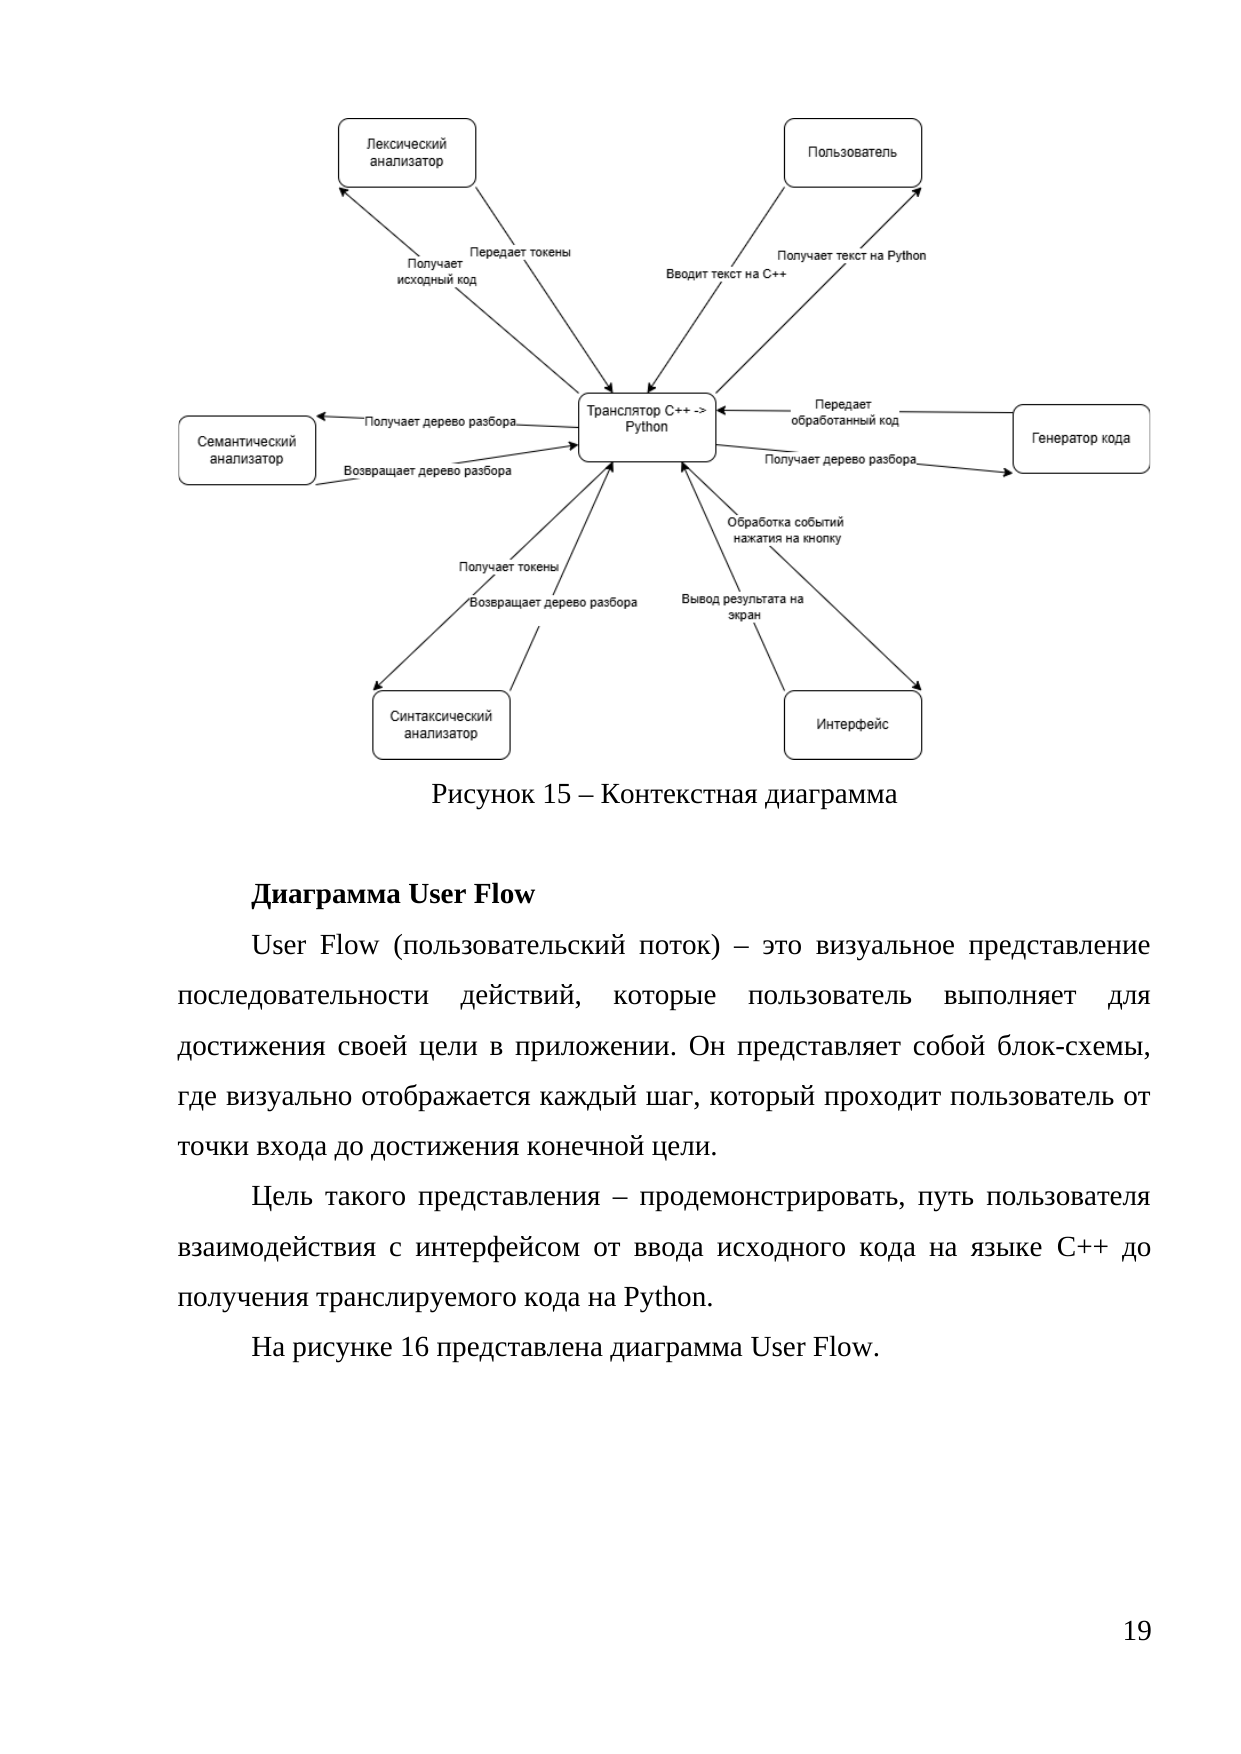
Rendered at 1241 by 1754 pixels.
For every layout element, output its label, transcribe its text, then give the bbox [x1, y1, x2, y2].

text Диаграмма User Flow [177, 877, 1152, 910]
picture [178, 118, 1151, 760]
text User Flow (пользовательский поток) – это визуальное представление последовательности действий, которые пользователь выполняет для достижения своей цели в приложении. Он представляет собой блок-схемы, где визуально отображается каждый шаг, который проходит пользователь от точки входа до достижения конечной цели. [177, 927, 1152, 1162]
text На рисунке 16 представлена диаграмма User Flow. [177, 1329, 1152, 1363]
text Рисунок 15 – Контекстная диаграмма [177, 776, 1152, 809]
text Цель такого представления – продемонстрировать, путь пользователя взаимодействия с интерфейсом от ввода исходного кода на языке C++ до получения транслируемого кода на Python. [177, 1178, 1152, 1313]
